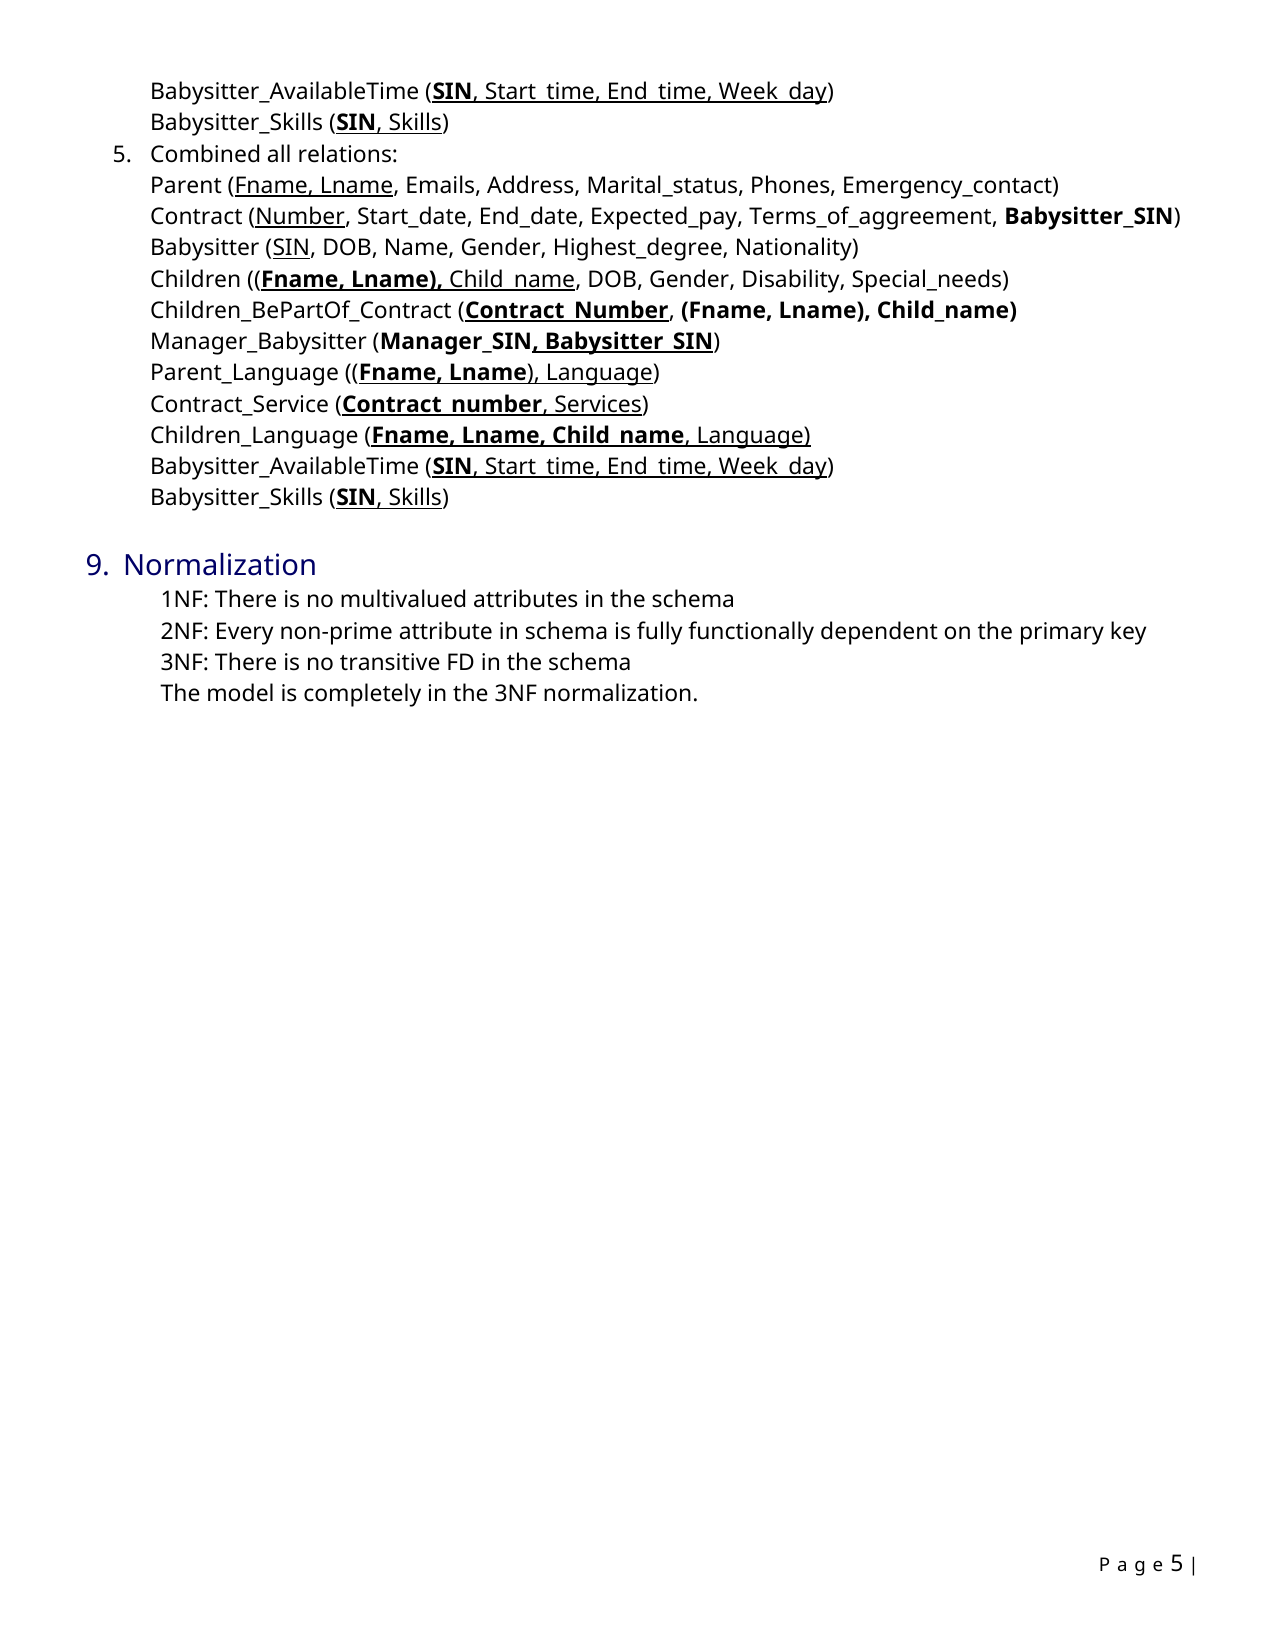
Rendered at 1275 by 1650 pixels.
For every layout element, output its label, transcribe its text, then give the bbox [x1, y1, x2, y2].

text Babysitter_Skills (SIN, Skills) [75, 106, 1200, 137]
text Babysitter_AvailableTime (SIN, Start_time, End_time, Week_day) [75, 75, 1200, 106]
list 1NF: There is no multivalued attributes in the schema [160, 583, 1200, 615]
text Children_Language (Fname, Lname, Child_name, Language) [75, 419, 1200, 450]
text Contract_Service (Contract_number, Services) [75, 387, 1200, 419]
list Manager_Babysitter (Manager_SIN, Babysitter_SIN) [150, 325, 1200, 356]
list Children ((Fname, Lname), Child_name, DOB, Gender, Disability, Special_needs) [150, 262, 1200, 294]
text Babysitter_Skills (SIN, Skills) [75, 481, 1200, 512]
text Parent_Language ((Fname, Lname), Language) [75, 356, 1200, 387]
list The model is completely in the 3NF normalization. [160, 677, 1200, 708]
subtitle Normalization [85, 544, 1200, 583]
list 3NF: There is no transitive FD in the schema [160, 646, 1200, 677]
list Parent (Fname, Lname, Emails, Address, Marital_status, Phones, Emergency_contact) [150, 169, 1200, 200]
text Babysitter (SIN, DOB, Name, Gender, Highest_degree, Nationality) [75, 231, 1200, 262]
list Contract (Number, Start_date, End_date, Expected_pay, Terms_of_aggreement, Babysitter_SIN) [150, 200, 1200, 231]
list 2NF: Every non-prime attribute in schema is fully functionally dependent on the primary key [160, 615, 1200, 646]
text Babysitter_AvailableTime (SIN, Start_time, End_time, Week_day) [75, 450, 1200, 481]
list Combined all relations: [112, 137, 1200, 169]
list Children_BePartOf_Contract (Contract_Number, (Fname, Lname), Child_name) [150, 294, 1200, 325]
